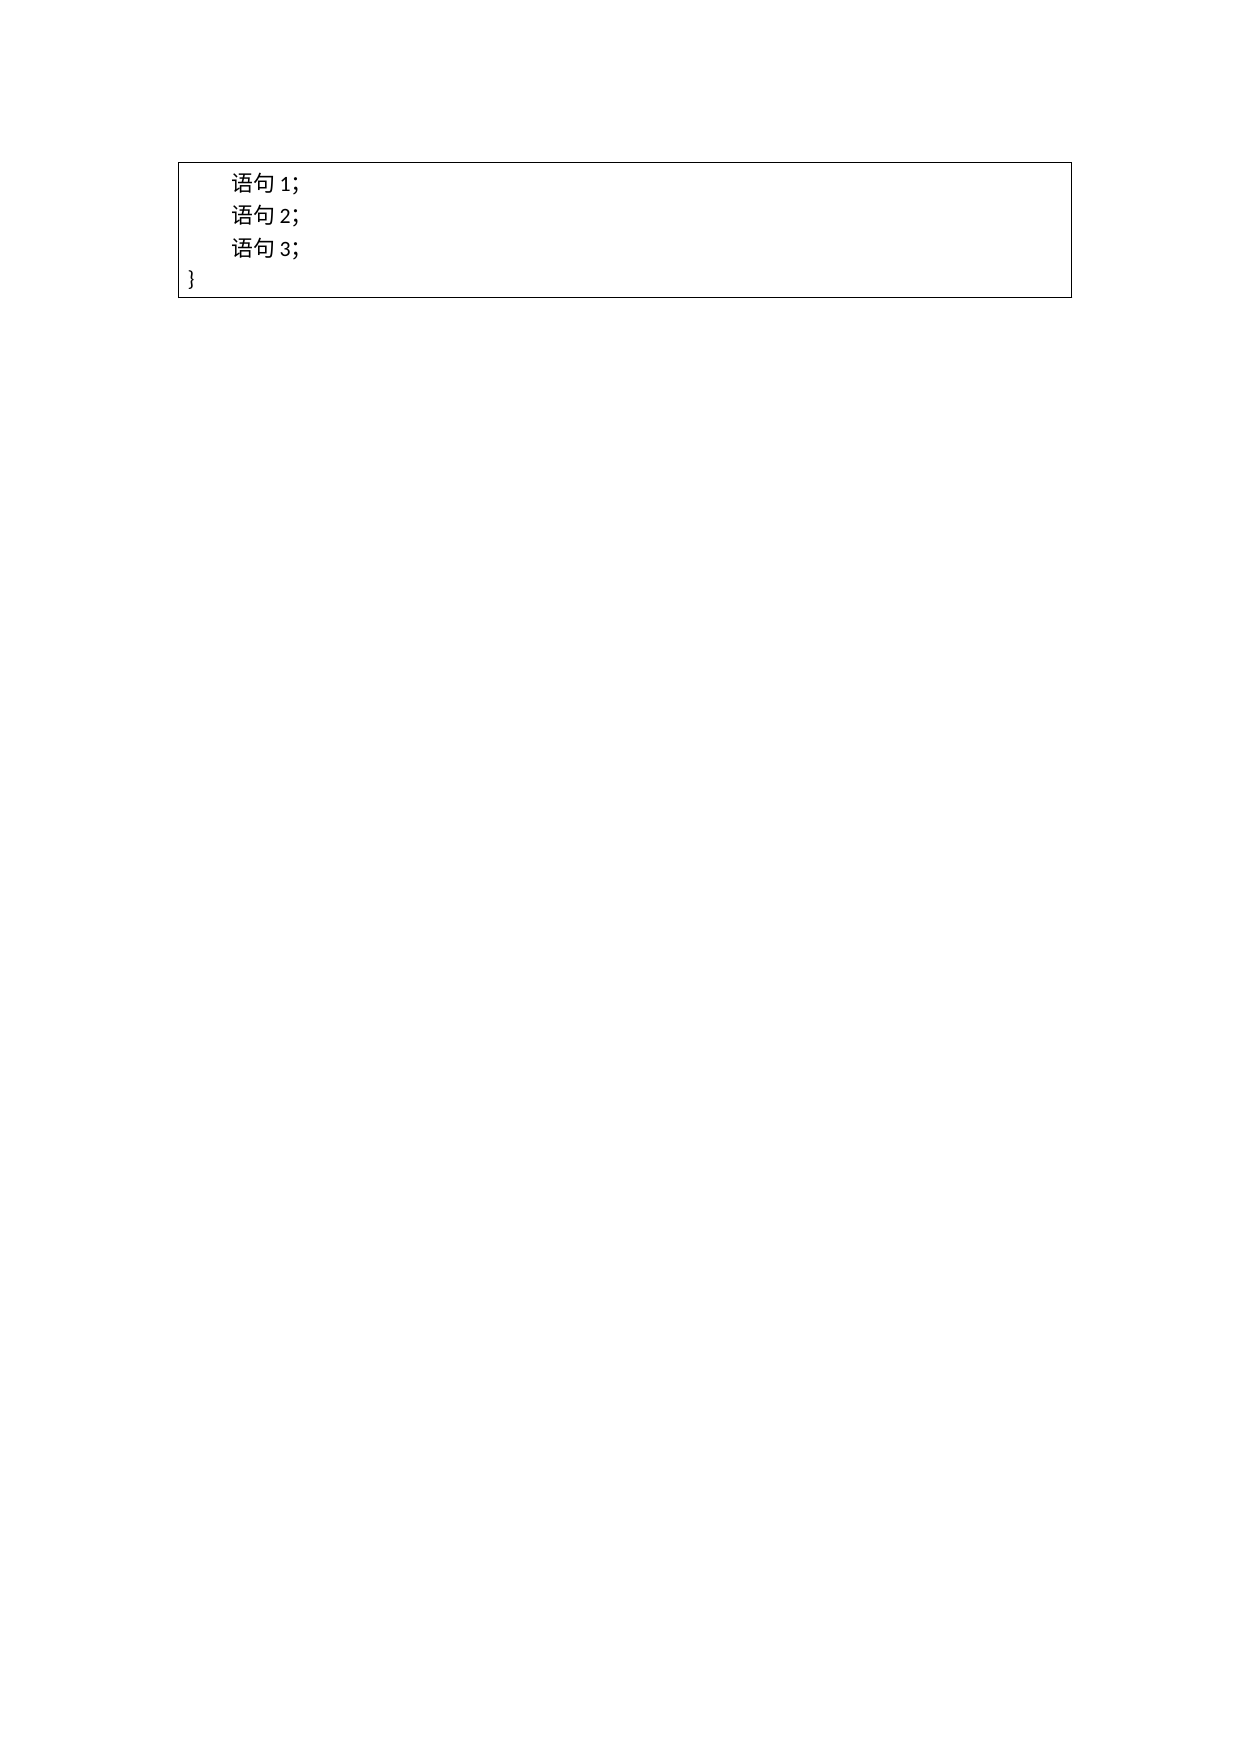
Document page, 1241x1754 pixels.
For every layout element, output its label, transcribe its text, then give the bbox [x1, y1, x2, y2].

text 语句3； [187, 230, 1063, 259]
text 语句2； [187, 198, 1063, 230]
text } [179, 259, 1071, 297]
text 语句1； [179, 163, 1071, 198]
